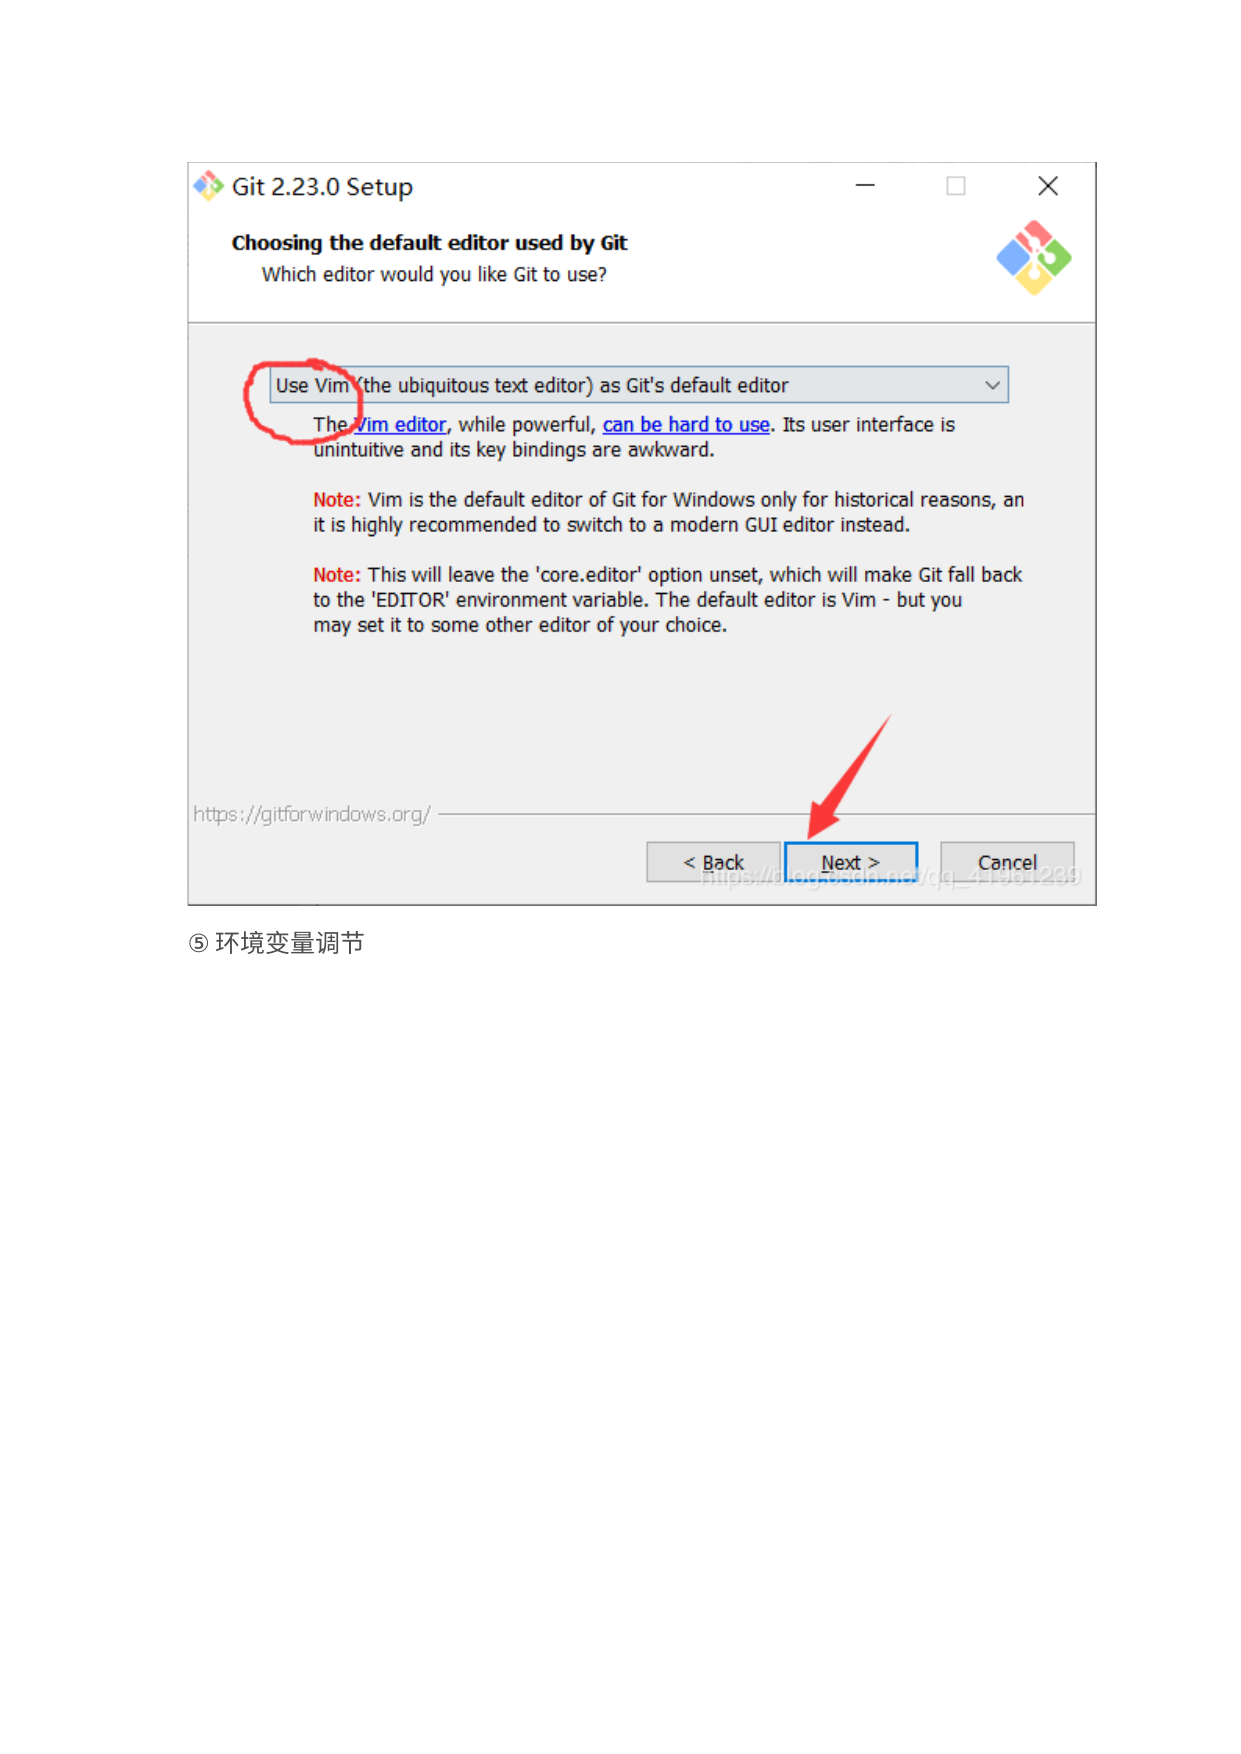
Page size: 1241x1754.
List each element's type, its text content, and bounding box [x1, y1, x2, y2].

picture [187, 162, 1097, 906]
text ⑤环境变量调节 [187, 906, 1053, 974]
